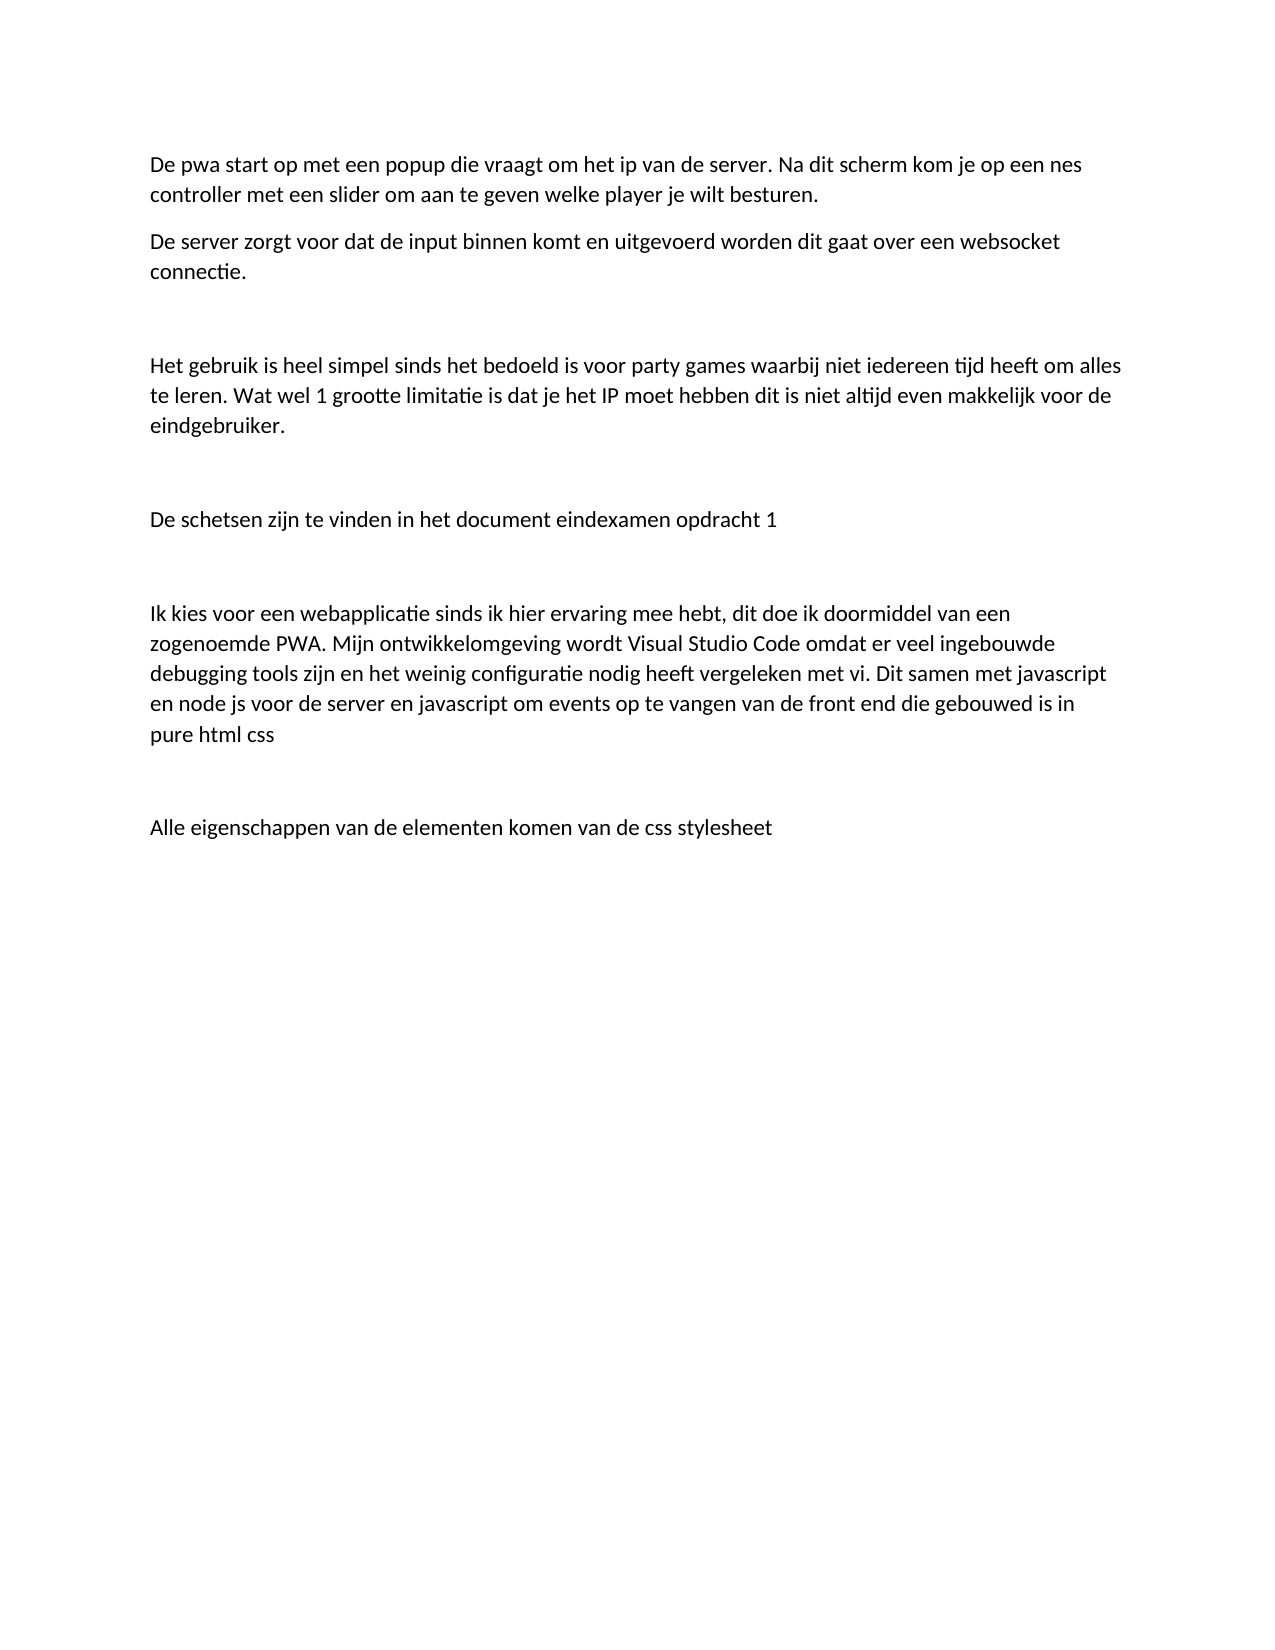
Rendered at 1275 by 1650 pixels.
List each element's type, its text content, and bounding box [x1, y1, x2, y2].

text Ik kies voor een webapplicatie sinds ik hier ervaring mee hebt, dit doe ik doormiddel van een zogenoemde PWA. Mijn ontwikkelomgeving wordt Visual Studio Code omdat er veel ingebouwde debugging tools zijn en het weinig configuratie nodig heeft vergeleken met vi. Dit samen met javascript en node js voor de server en javascript om events op te vangen van de front end die gebouwed is in pure html css [150, 599, 1125, 748]
text Alle eigenschappen van de elementen komen van de css stylesheet [150, 813, 1125, 842]
text Het gebruik is heel simpel sinds het bedoeld is voor party games waarbij niet iedereen tijd heeft om alles te leren. Wat wel 1 grootte limitatie is dat je het IP moet hebben dit is niet altijd even makkelijk voor de eindgebruiker. [150, 351, 1125, 439]
text De server zorgt voor dat de input binnen komt en uitgevoerd worden dit gaat over een websocket connectie. [150, 227, 1125, 285]
text De schetsen zijn te vinden in het document eindexamen opdracht 1 [150, 505, 1125, 533]
text De pwa start op met een popup die vraagt om het ip van de server. Na dit scherm kom je op een nes controller met een slider om aan te geven welke player je wilt besturen. [150, 150, 1125, 208]
